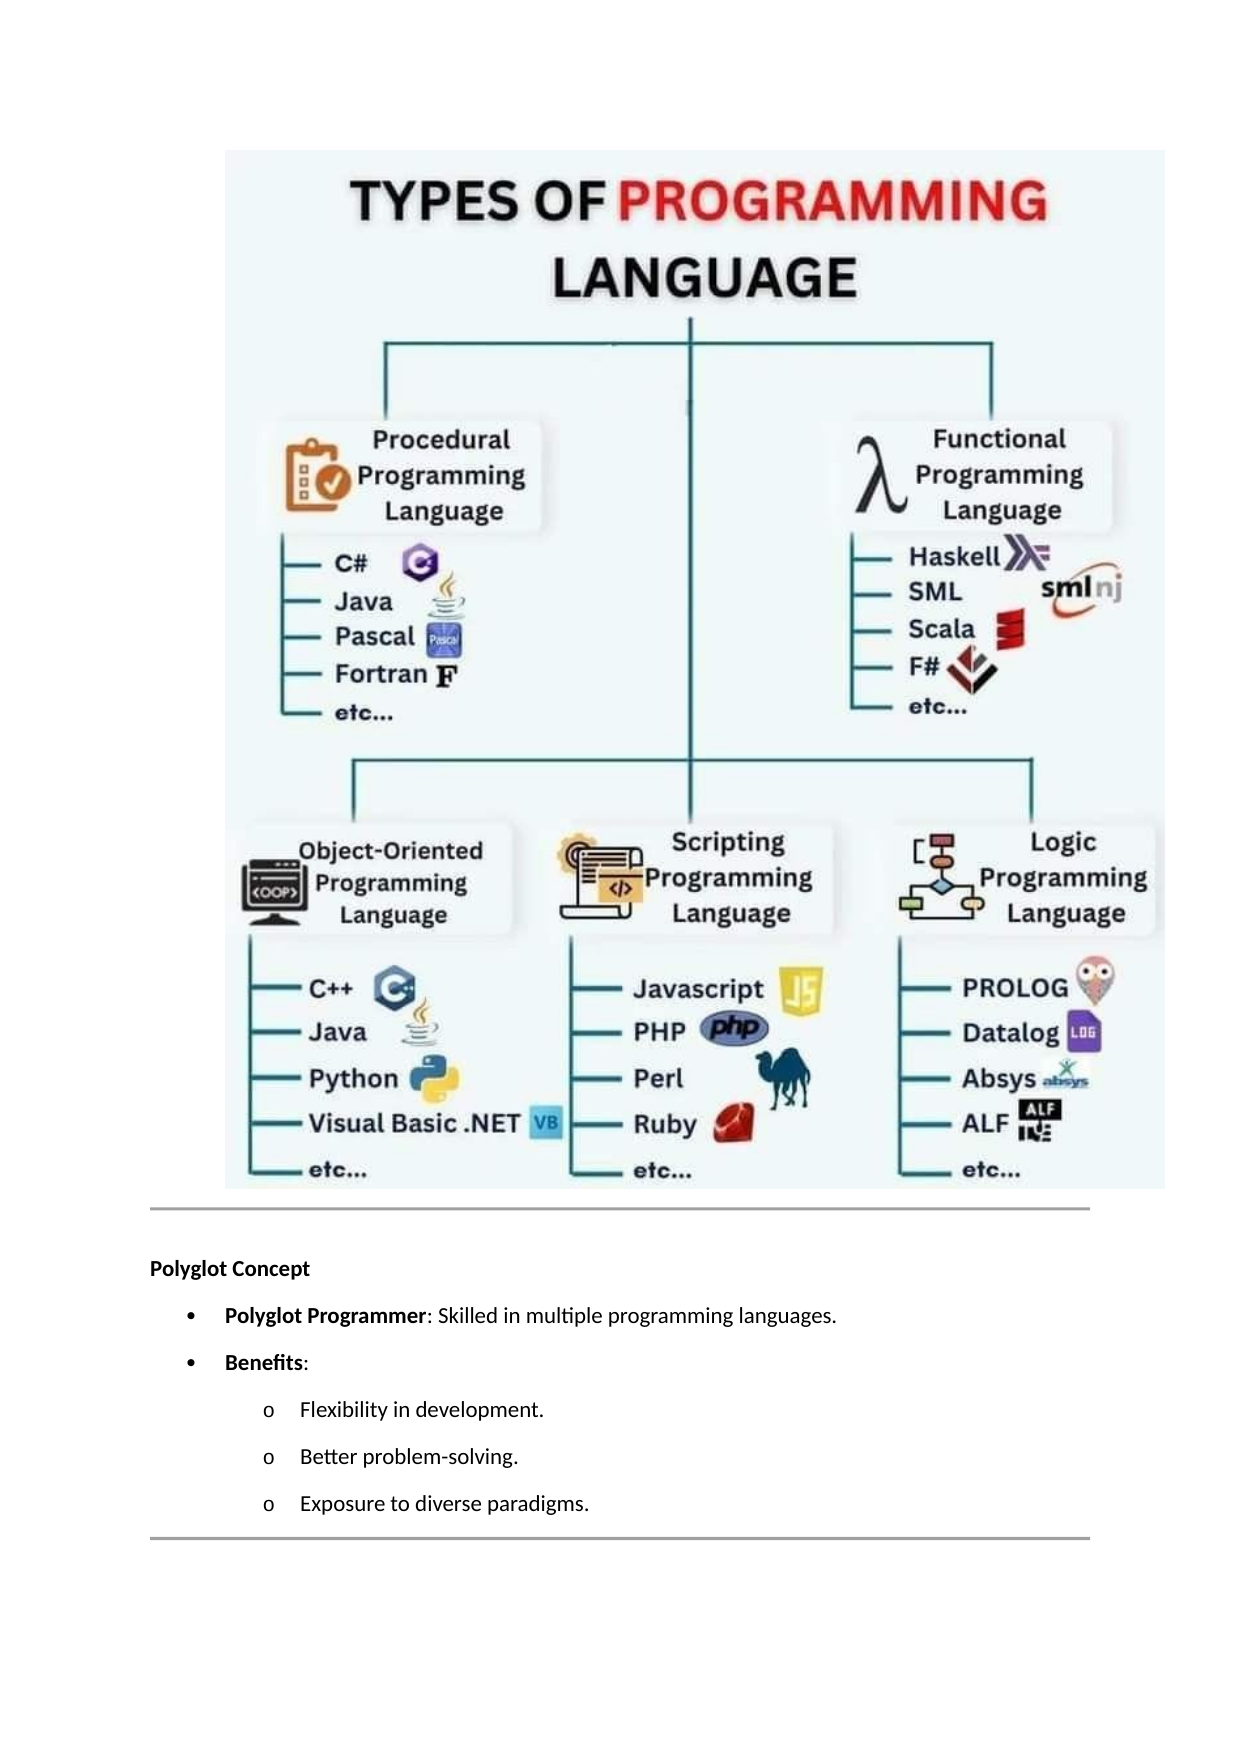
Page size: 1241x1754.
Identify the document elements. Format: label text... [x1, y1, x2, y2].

list Polyglot Programmer: Skilled in multiple programming languages. [187, 1301, 1090, 1329]
text Polyglot Concept [150, 1254, 1090, 1282]
list Flexibility in development. [262, 1395, 1090, 1423]
list Exposure to diverse paradigms. [262, 1489, 1090, 1518]
list Better problem-solving. [262, 1442, 1090, 1471]
picture [225, 150, 1166, 1189]
list Benefits: [187, 1348, 1090, 1376]
